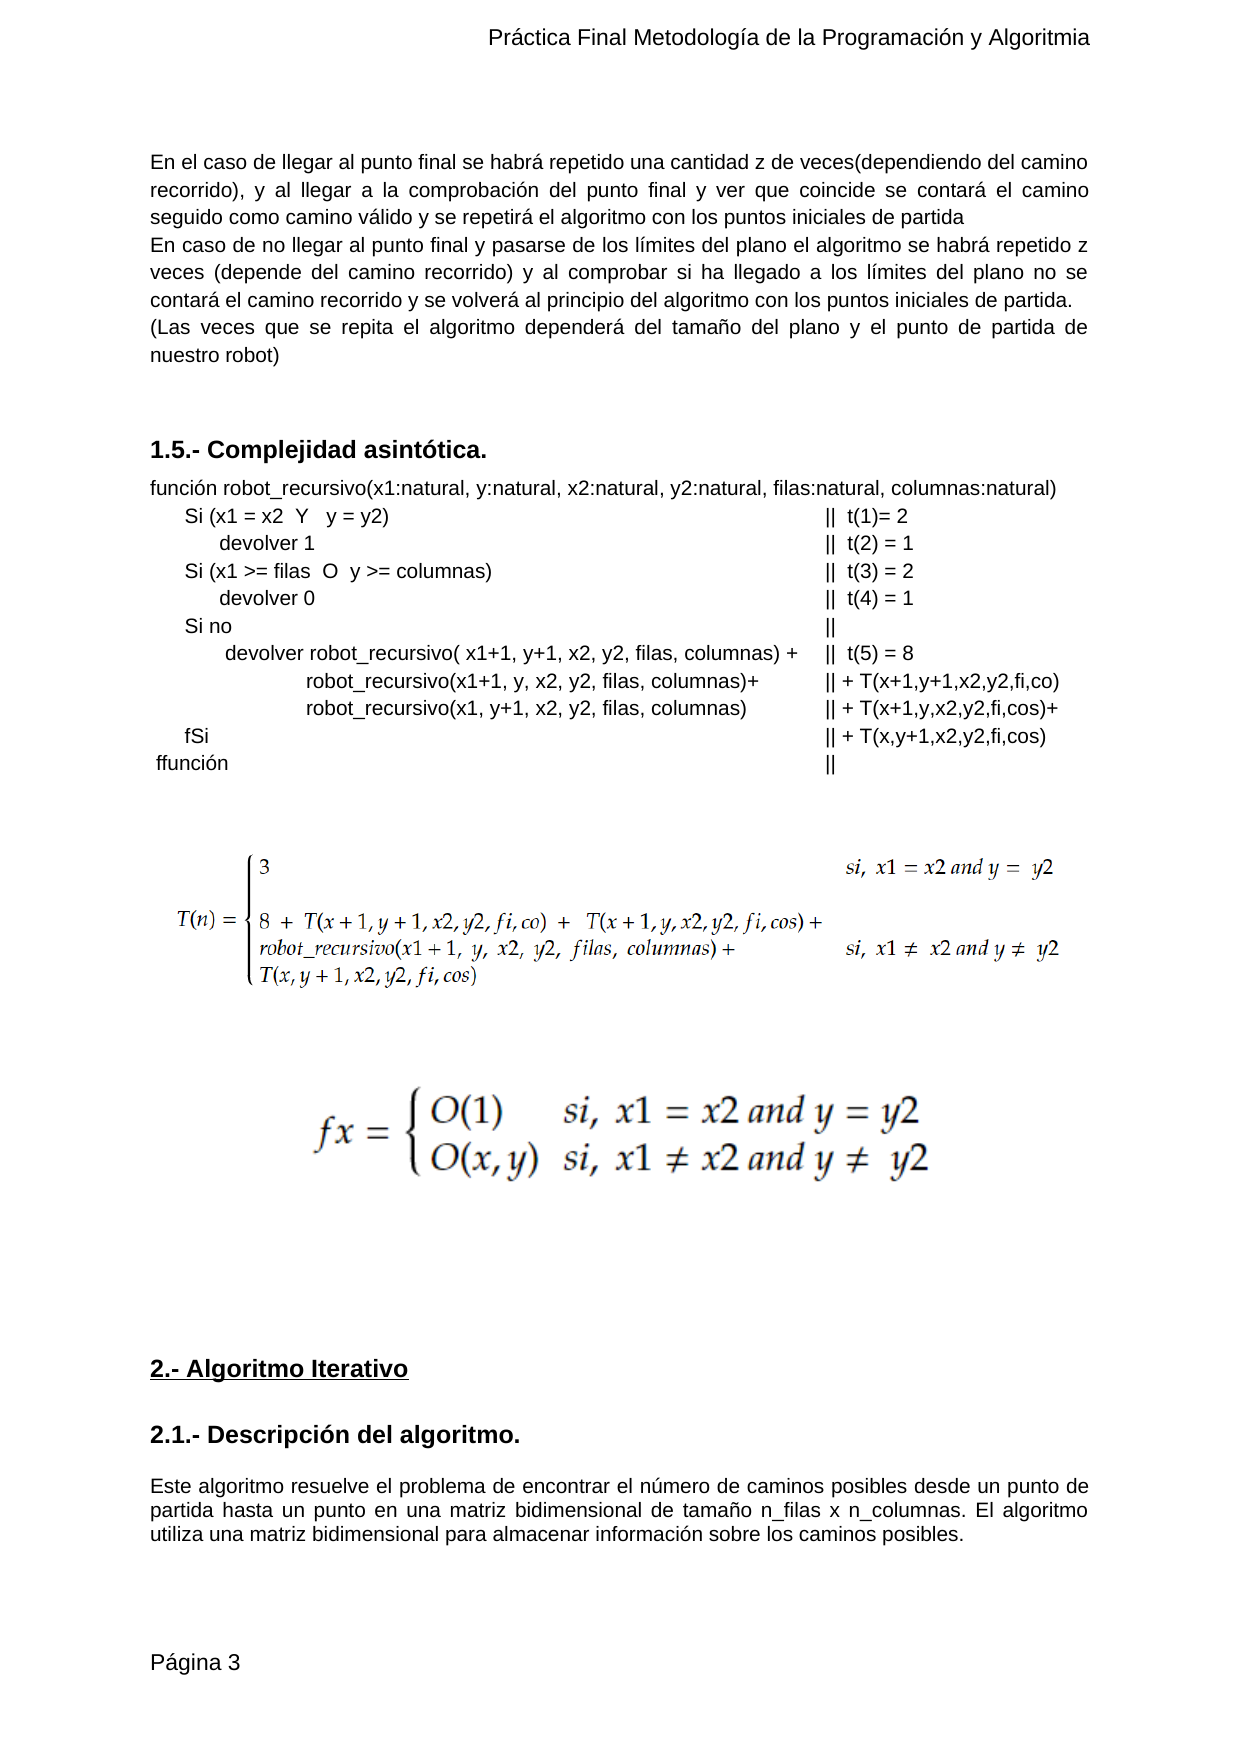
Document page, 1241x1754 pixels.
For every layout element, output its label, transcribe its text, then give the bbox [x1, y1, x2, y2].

text Si (x1 = x2 Y y = y2) || t(1)= 2 [150, 504, 1090, 528]
text función robot_recursivo(x1:natural, y:natural, x2:natural, y2:natural, filas:natural, columnas:natural) [150, 476, 1090, 500]
text ffunción || [150, 751, 1090, 775]
text Si no || [150, 614, 1090, 638]
text En el caso de llegar al punto final se habrá repetido una cantidad z de veces(dependiendo del camino recorrido), y al llegar a la comprobación del punto final y ver que coincide se contará el camino seguido como camino válido y se repetirá el algoritmo con los puntos iniciales de partida [150, 150, 1090, 229]
subtitle 1.5.- Complejidad asintótica. [150, 435, 1090, 464]
text robot_recursivo(x1, y+1, x2, y2, filas, columnas) || + T(x+1,y,x2,y2,fi,cos)+ [225, 696, 1090, 720]
picture [150, 839, 1091, 1002]
text (Las veces que se repita el algoritmo dependerá del tamaño del plano y el punto de partida de nuestro robot) [150, 315, 1090, 366]
subtitle 2.1.- Descripción del algoritmo. [150, 1420, 1090, 1449]
picture [260, 1035, 981, 1249]
text devolver 0 || t(4) = 1 [150, 586, 1090, 610]
text devolver 1 || t(2) = 1 [150, 531, 1090, 555]
text En caso de no llegar al punto final y pasarse de los límites del plano el algoritmo se habrá repetido z veces (depende del camino recorrido) y al comprobar si ha llegado a los límites del plano no se contará el camino recorrido y se volverá al principio del algoritmo con los puntos iniciales de partida. [150, 232, 1090, 311]
text Si (x1 >= filas O y >= columnas) || t(3) = 2 [150, 559, 1090, 583]
text devolver robot_recursivo( x1+1, y+1, x2, y2, filas, columnas) + || t(5) = 8 [225, 641, 1090, 665]
text Este algoritmo resuelve el problema de encontrar el número de caminos posibles desde un punto de partida hasta un punto en una matriz bidimensional de tamaño n_filas x n_columnas. El algoritmo utiliza una matriz bidimensional para almacenar información sobre los caminos posibles. [150, 1474, 1090, 1546]
text fSi || + T(x,y+1,x2,y2,fi,cos) [150, 724, 1090, 748]
text robot_recursivo(x1+1, y, x2, y2, filas, columnas)+ || + T(x+1,y+1,x2,y2,fi,co) [225, 669, 1090, 693]
subtitle 2.- Algoritmo Iterativo [150, 1354, 1090, 1383]
